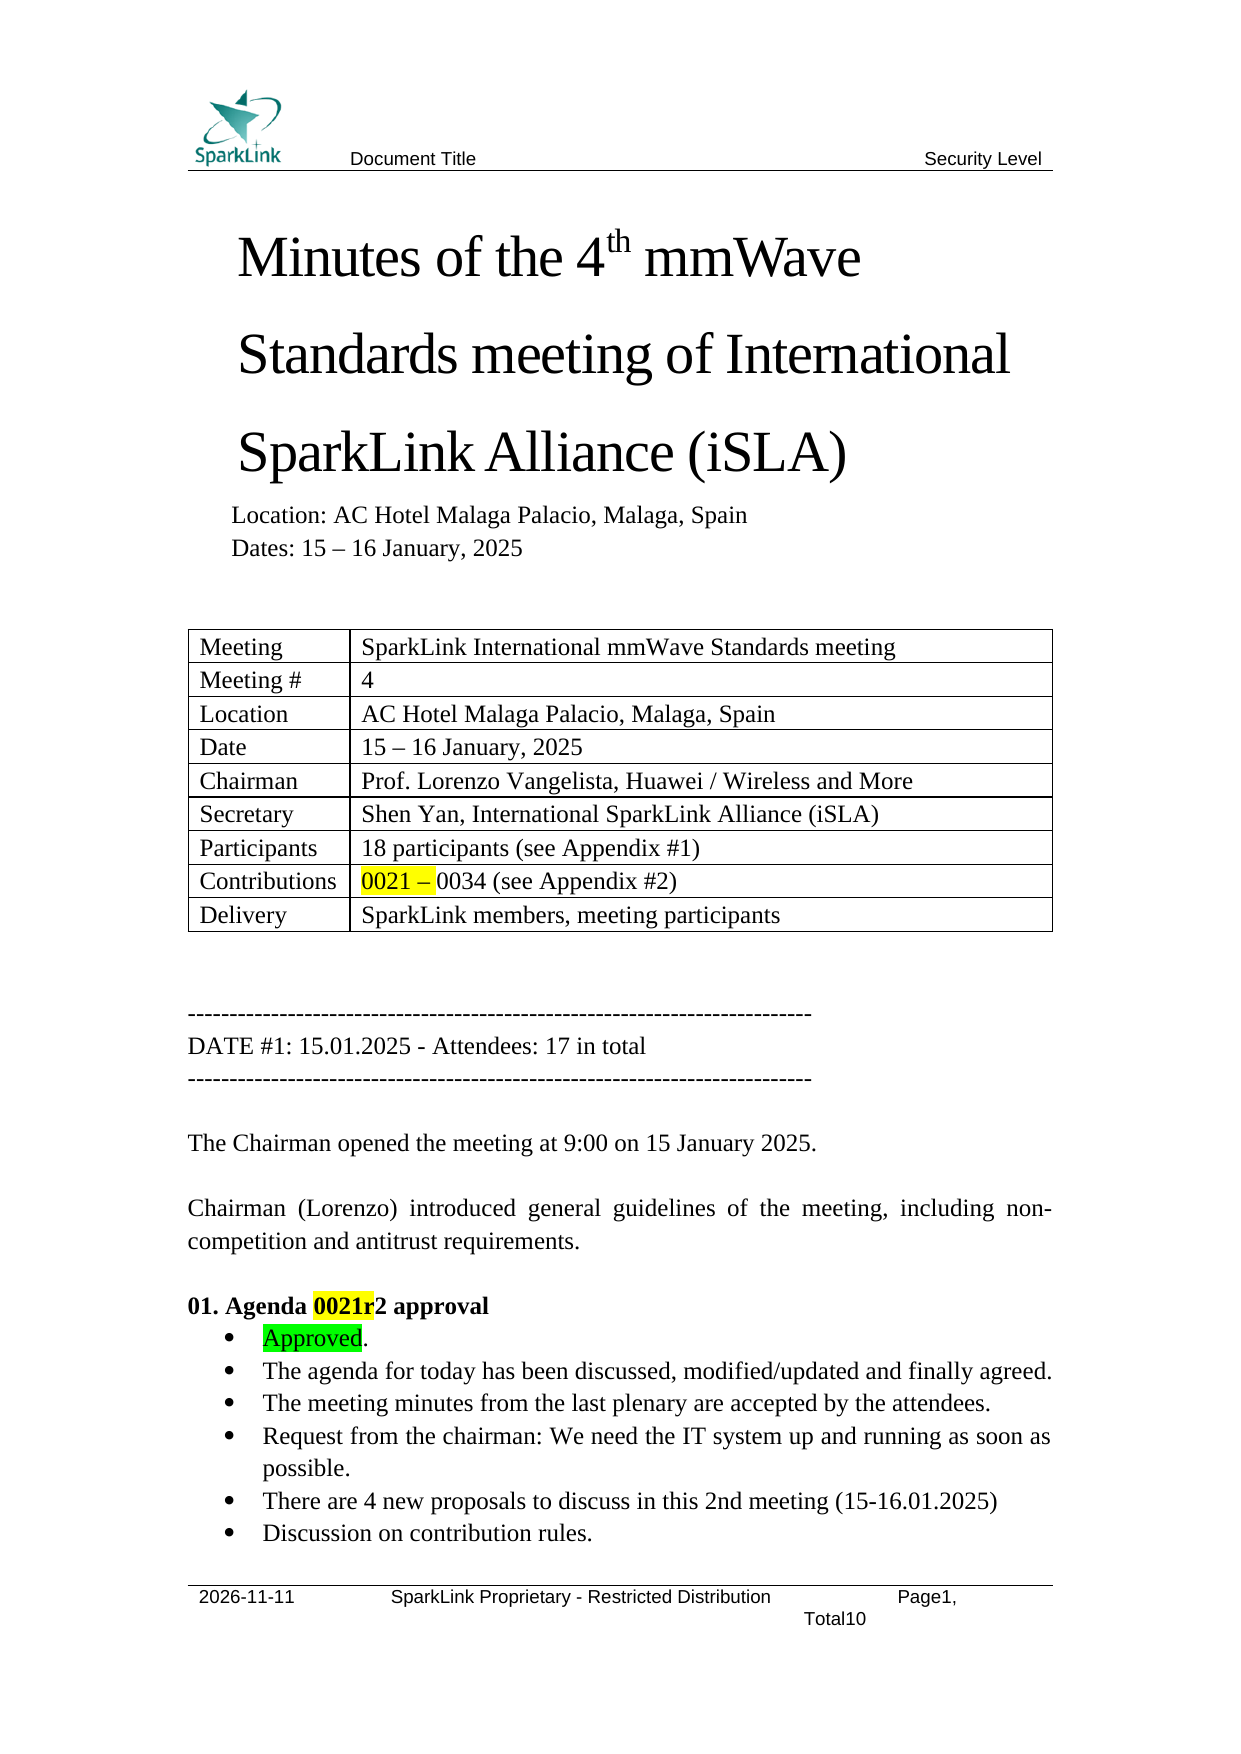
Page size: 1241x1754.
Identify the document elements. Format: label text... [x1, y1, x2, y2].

title Minutes of the 4th mmWave Standards meeting of International SparkLink Alliance (iSLA) [237, 206, 1053, 499]
table_header SparkLink International mmWave Standards meeting [351, 630, 1052, 662]
list The meeting minutes from the last plenary are accepted by the attendees. [225, 1387, 1053, 1419]
table_cell Chairman [189, 764, 349, 796]
text 01. Agenda 0021r2 approval [187, 1289, 1053, 1322]
table_cell 0021 – 0034 (see Appendix #2) [351, 865, 1052, 897]
table_cell 4 [351, 663, 1052, 696]
table_cell Shen Yan, International SparkLink Alliance (iSLA) [351, 798, 1052, 830]
table_cell Secretary [189, 798, 349, 830]
list The agenda for today has been discussed, modified/updated and finally agreed. [225, 1354, 1053, 1387]
list There are 4 new proposals to discuss in this 2nd meeting (15-16.01.2025) [225, 1484, 1053, 1517]
text The Chairman opened the meeting at 9:00 on 15 January 2025. [187, 1127, 1053, 1159]
table_cell 18 participants (see Appendix #1) [351, 831, 1052, 863]
table_cell SparkLink members, meeting participants [351, 898, 1052, 931]
table_cell Location [189, 697, 349, 729]
list Approved. [225, 1322, 1053, 1354]
list Request from the chairman: We need the IT system up and running as soon as possible. [225, 1419, 1053, 1484]
table_cell 15 – 16 January, 2025 [351, 730, 1052, 763]
text --------------------------------------------------------------------------- [187, 997, 1053, 1029]
table_cell Delivery [189, 898, 349, 931]
list Discussion on contribution rules. [225, 1517, 1053, 1549]
text --------------------------------------------------------------------------- [187, 1062, 1053, 1094]
text Location: AC Hotel Malaga Palacio, Malaga, Spain [231, 499, 1053, 531]
text DATE #1: 15.01.2025 - Attendees: 17 in total [187, 1029, 1053, 1062]
table_cell Contributions [189, 865, 349, 897]
table_cell Prof. Lorenzo Vangelista, Huawei / Wireless and More [351, 764, 1052, 796]
picture [193, 88, 282, 167]
table_cell Meeting # [189, 663, 349, 696]
table_cell Participants [189, 831, 349, 863]
table_header Meeting [189, 630, 349, 662]
table_cell Date [189, 730, 349, 763]
table_cell AC Hotel Malaga Palacio, Malaga, Spain [351, 697, 1052, 729]
text Chairman (Lorenzo) introduced general guidelines of the meeting, including non-competition and antitrust requirements. [187, 1192, 1053, 1257]
text Dates: 15 – 16 January, 2025 [231, 531, 1053, 564]
